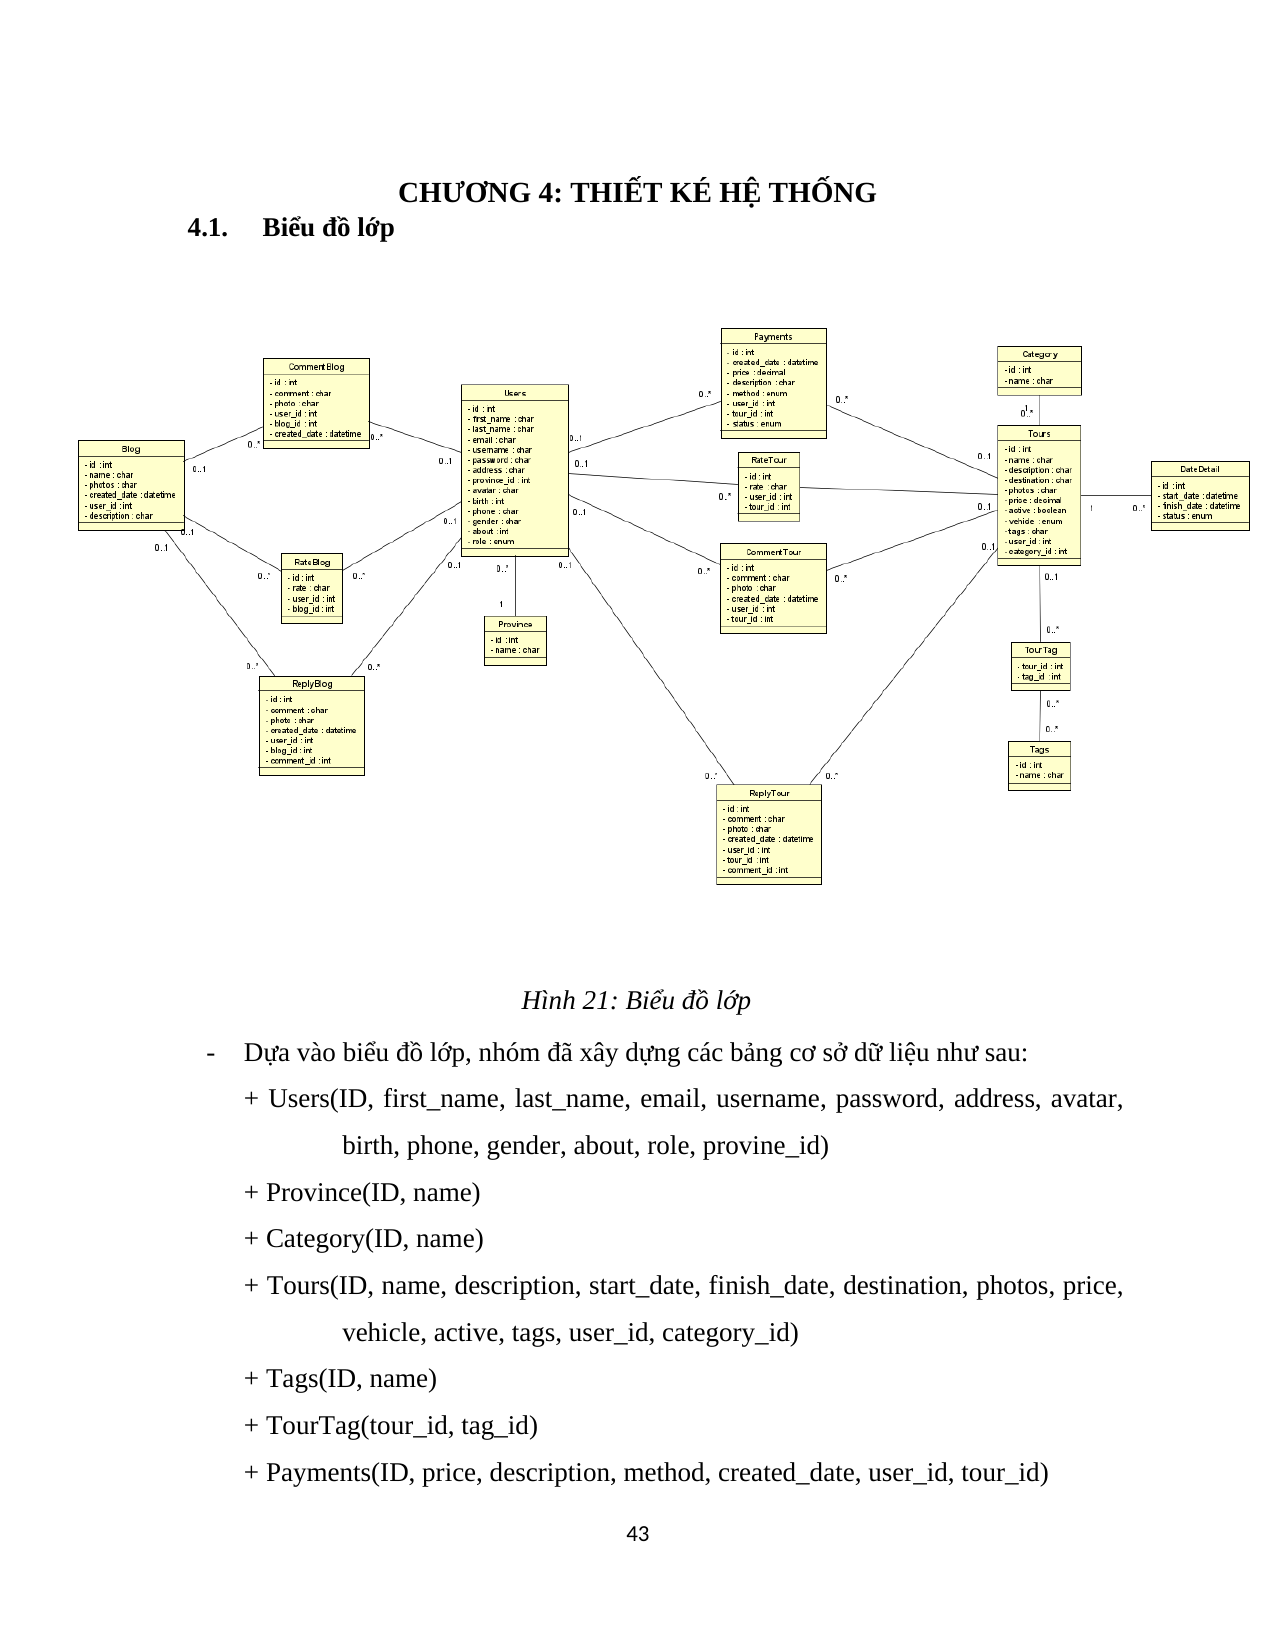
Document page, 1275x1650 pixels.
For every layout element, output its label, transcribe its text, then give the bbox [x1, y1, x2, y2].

picture [60, 311, 1258, 900]
list + Users(ID, first_name, last_name, email, username, password, address, avatar, birth, phone, gender, about, role, provine_id) [244, 1083, 1125, 1160]
list + Tags(ID, name) [244, 1363, 1125, 1394]
list Dựa vào biểu đồ lớp, nhóm đã xây dựng các bảng cơ sở dữ liệu như sau: [206, 1036, 1125, 1067]
subtitle CHƯƠNG 4: THIẾT KÉ HỆ THỐNG [150, 175, 1125, 208]
list + Province(ID, name) [244, 1176, 1125, 1207]
list + Category(ID, name) [244, 1223, 1125, 1254]
text Hình 21: Biểu đồ lớp [150, 984, 1125, 1015]
list + Payments(ID, price, description, method, created_date, user_id, tour_id) [244, 1456, 1125, 1487]
list + Tours(ID, name, description, start_date, finish_date, destination, photos, price, vehicle, active, tags, user_id, category_id) [244, 1269, 1125, 1347]
list + TourTag(tour_id, tag_id) [244, 1409, 1125, 1440]
list Biểu đồ lớp [187, 211, 1125, 242]
